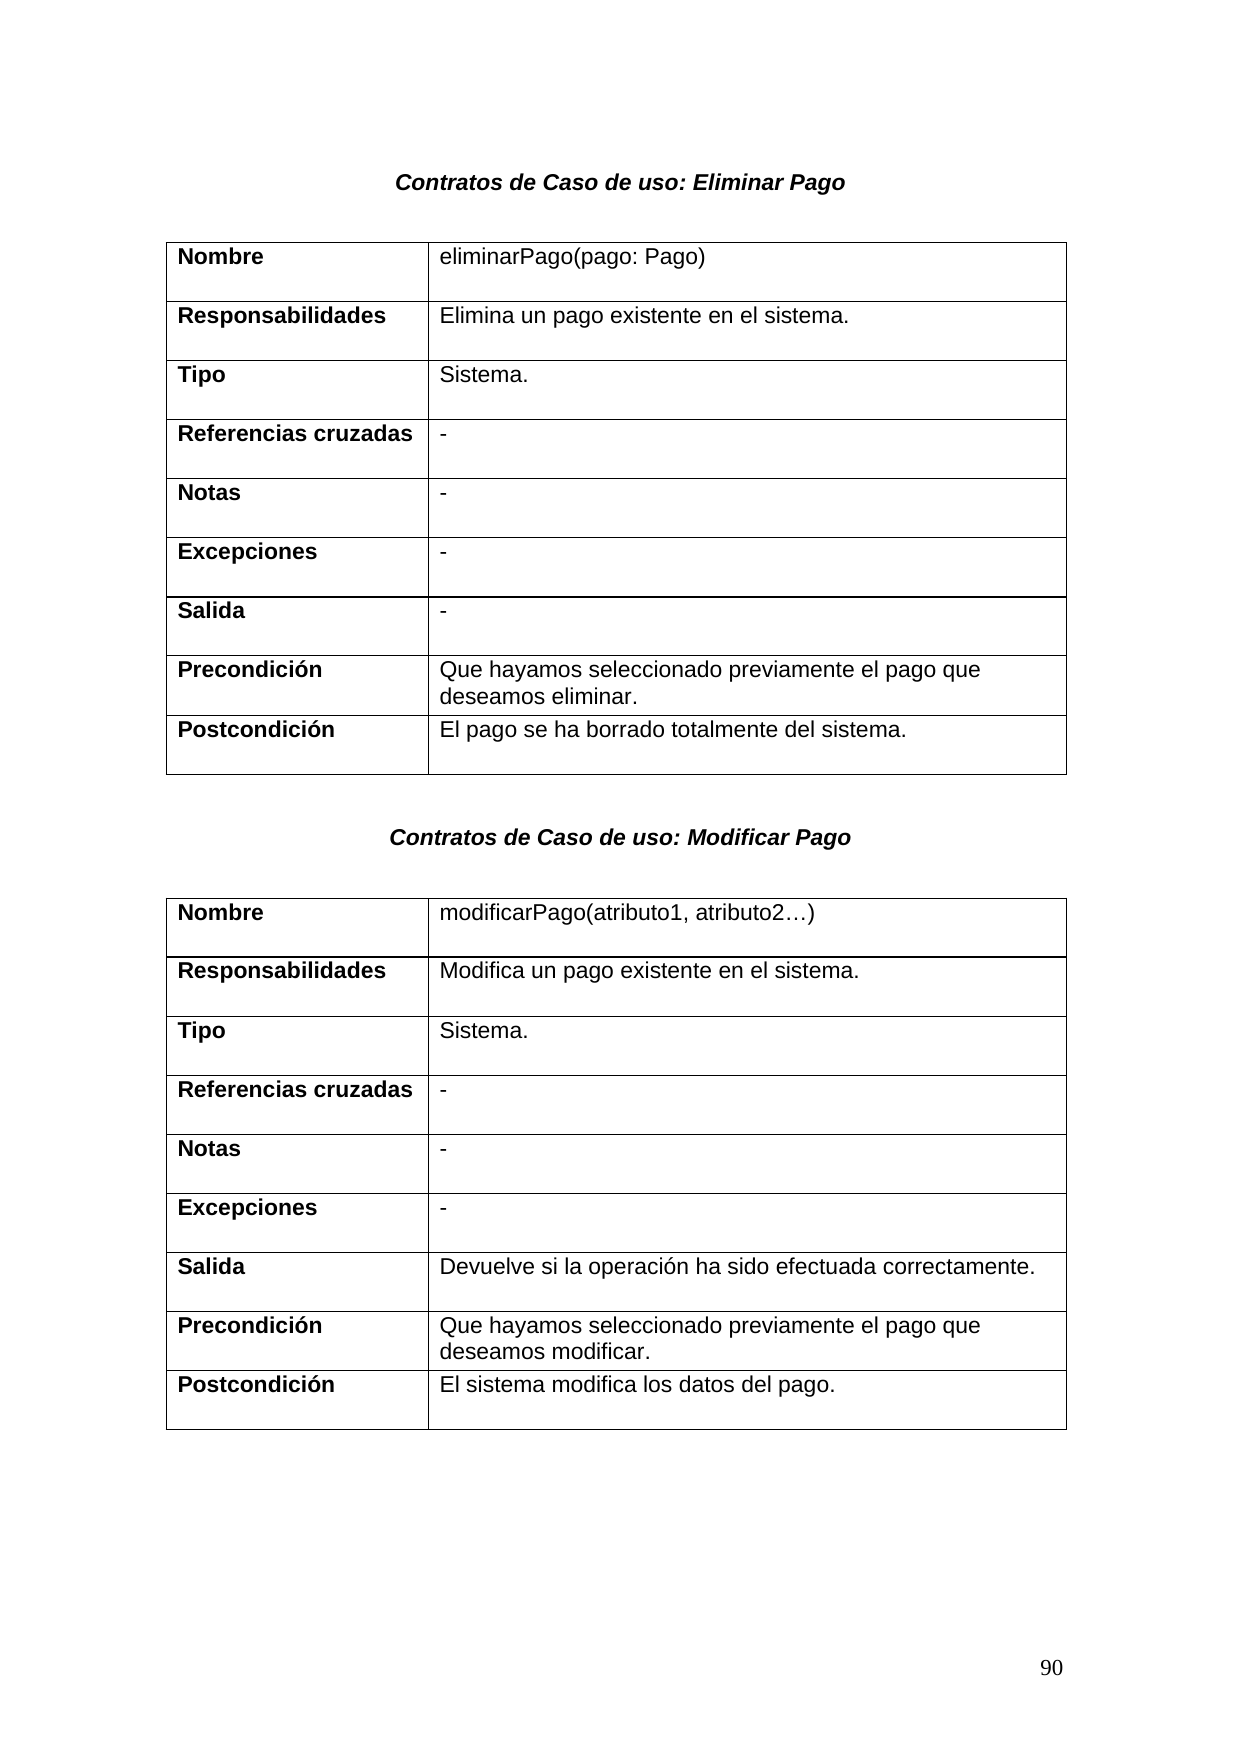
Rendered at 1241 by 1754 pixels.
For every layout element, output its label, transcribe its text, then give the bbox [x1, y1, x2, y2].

table_cell Sistema. [429, 1017, 1066, 1074]
table_cell Elimina un pago existente en el sistema. [429, 302, 1066, 360]
table_cell - [429, 1135, 1066, 1193]
table_cell Referencias cruzadas [167, 420, 428, 478]
table_cell Responsabilidades [167, 958, 428, 1016]
table_cell El sistema modifica los datos del pago. [429, 1371, 1066, 1429]
table_cell Postcondición [167, 1371, 428, 1429]
table_cell Excepciones [167, 538, 428, 596]
table_cell Salida [167, 1253, 428, 1311]
table_cell - [429, 1076, 1066, 1134]
subtitle Contratos de Caso de uso: Modificar Pago [177, 824, 1063, 850]
table_cell Excepciones [167, 1194, 428, 1252]
table_cell Sistema. [429, 361, 1066, 419]
table_cell Tipo [167, 1017, 428, 1074]
table_header eliminarPago(pago: Pago) [429, 243, 1066, 301]
table_header Nombre [167, 243, 428, 301]
table_cell Que hayamos seleccionado previamente el pago que deseamos modificar. [429, 1312, 1066, 1370]
table_header modificarPago(atributo1, atributo2…) [429, 899, 1066, 956]
table_cell - [429, 479, 1066, 537]
table_cell Precondición [167, 656, 428, 714]
table_cell Modifica un pago existente en el sistema. [429, 958, 1066, 1016]
table_cell Notas [167, 1135, 428, 1193]
table_cell Postcondición [167, 716, 428, 773]
table_cell Salida [167, 598, 428, 655]
table_cell - [429, 598, 1066, 655]
table_cell Devuelve si la operación ha sido efectuada correctamente. [429, 1253, 1066, 1311]
table_cell El pago se ha borrado totalmente del sistema. [429, 716, 1066, 773]
table_cell - [429, 420, 1066, 478]
table_cell Responsabilidades [167, 302, 428, 360]
table_header Nombre [167, 899, 428, 956]
table_cell Notas [167, 479, 428, 537]
table_cell Precondición [167, 1312, 428, 1370]
table_cell Tipo [167, 361, 428, 419]
table_cell - [429, 1194, 1066, 1252]
table_cell - [429, 538, 1066, 596]
table_cell Que hayamos seleccionado previamente el pago que deseamos eliminar. [429, 656, 1066, 714]
table_cell Referencias cruzadas [167, 1076, 428, 1134]
subtitle Contratos de Caso de uso: Eliminar Pago [177, 168, 1063, 195]
